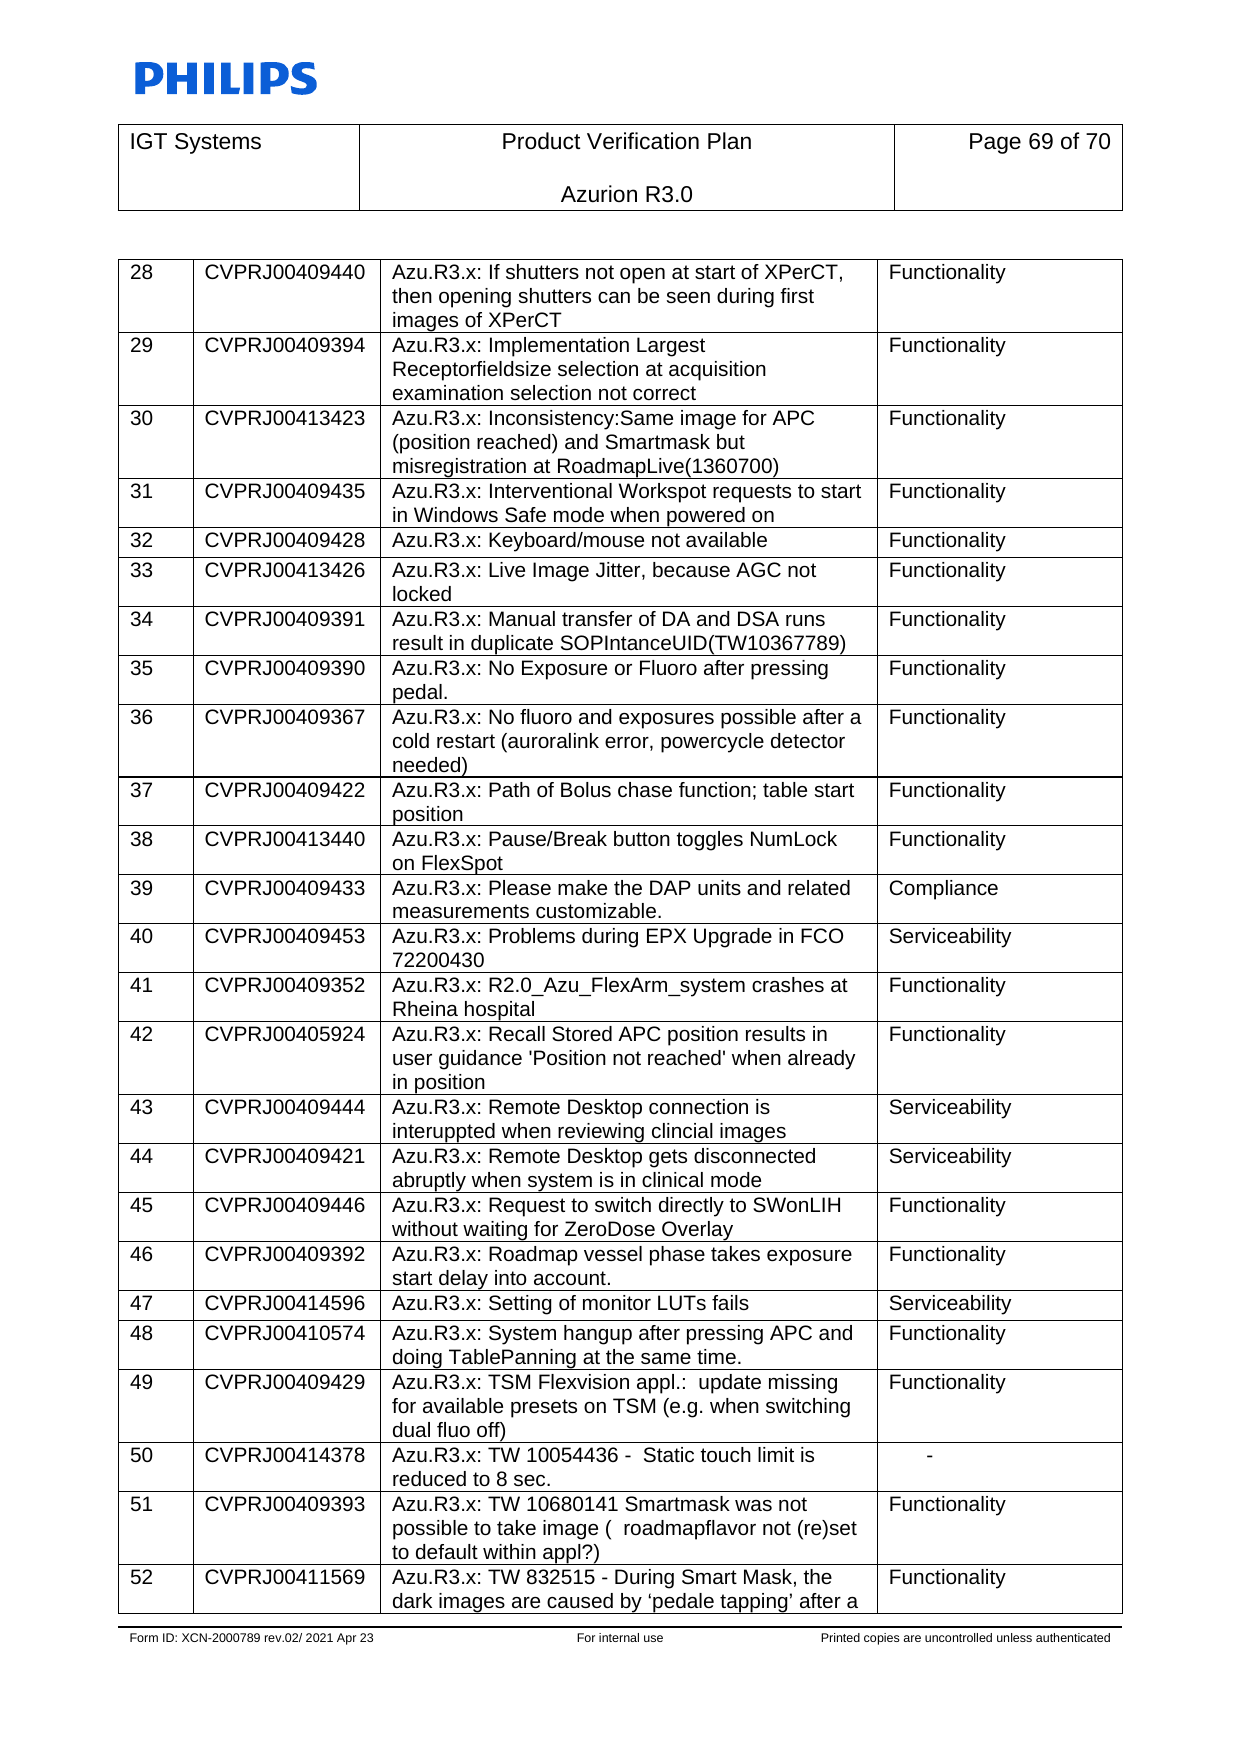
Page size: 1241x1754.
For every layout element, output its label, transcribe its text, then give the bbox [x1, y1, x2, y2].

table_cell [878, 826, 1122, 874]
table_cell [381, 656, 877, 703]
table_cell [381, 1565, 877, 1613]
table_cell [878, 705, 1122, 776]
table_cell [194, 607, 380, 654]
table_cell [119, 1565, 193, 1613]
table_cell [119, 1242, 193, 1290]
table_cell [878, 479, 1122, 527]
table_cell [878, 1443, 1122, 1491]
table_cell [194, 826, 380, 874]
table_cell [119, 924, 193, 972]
table_cell 30 [119, 406, 193, 478]
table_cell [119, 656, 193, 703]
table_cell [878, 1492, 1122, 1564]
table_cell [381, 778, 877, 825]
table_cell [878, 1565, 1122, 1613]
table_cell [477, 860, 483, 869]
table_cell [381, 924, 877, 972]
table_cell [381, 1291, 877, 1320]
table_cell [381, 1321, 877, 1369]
table_cell Azu.R3.x: Implementation Largest Receptorfieldsize selection at acquisition examination selection not correct [381, 333, 877, 405]
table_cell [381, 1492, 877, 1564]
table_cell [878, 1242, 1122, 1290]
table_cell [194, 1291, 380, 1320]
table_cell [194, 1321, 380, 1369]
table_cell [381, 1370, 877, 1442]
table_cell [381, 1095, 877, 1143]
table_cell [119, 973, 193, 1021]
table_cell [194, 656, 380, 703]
table_cell Functionality [878, 333, 1122, 405]
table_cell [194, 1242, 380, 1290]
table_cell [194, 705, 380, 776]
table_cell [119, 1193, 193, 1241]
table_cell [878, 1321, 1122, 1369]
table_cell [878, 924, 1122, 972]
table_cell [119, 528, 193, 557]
table_cell Functionality [878, 260, 1122, 332]
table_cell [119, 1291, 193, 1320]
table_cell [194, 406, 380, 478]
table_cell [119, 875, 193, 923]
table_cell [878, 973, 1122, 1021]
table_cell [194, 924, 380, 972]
table_cell 28 [119, 260, 193, 332]
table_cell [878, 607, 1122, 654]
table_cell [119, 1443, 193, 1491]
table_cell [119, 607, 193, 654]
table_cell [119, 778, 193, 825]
table_cell CVPRJ00409440 [194, 260, 380, 332]
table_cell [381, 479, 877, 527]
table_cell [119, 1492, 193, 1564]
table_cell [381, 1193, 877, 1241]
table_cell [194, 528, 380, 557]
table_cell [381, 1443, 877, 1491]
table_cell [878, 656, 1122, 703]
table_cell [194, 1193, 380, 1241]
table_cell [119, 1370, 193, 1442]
table_cell CVPRJ00409394 [194, 333, 380, 405]
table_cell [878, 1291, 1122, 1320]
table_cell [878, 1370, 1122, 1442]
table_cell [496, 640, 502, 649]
table_cell Azu.R3.x: If shutters not open at start of XPerCT, then opening shutters can be seen during first images of XPerCT [381, 260, 877, 332]
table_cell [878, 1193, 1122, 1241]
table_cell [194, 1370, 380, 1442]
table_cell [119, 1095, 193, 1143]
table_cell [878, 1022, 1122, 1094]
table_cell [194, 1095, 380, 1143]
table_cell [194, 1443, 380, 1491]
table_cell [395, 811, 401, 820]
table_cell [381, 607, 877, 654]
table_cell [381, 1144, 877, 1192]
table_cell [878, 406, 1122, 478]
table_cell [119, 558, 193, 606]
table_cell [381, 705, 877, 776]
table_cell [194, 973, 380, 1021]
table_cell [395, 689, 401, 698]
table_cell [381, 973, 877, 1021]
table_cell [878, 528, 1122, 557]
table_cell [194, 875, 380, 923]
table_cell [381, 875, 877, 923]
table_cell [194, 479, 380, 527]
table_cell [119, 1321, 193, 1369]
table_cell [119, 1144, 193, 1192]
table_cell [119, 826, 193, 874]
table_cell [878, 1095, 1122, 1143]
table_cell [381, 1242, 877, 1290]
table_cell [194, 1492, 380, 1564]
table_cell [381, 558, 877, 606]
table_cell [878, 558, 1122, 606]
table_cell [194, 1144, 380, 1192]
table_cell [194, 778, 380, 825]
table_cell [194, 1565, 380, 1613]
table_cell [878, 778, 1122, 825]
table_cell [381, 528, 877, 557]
table_cell 29 [119, 333, 193, 405]
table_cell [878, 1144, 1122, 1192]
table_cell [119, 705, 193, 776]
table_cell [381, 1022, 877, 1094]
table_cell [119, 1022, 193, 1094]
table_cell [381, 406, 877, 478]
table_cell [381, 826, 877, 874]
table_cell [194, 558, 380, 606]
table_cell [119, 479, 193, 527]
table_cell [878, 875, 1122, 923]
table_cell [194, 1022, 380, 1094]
